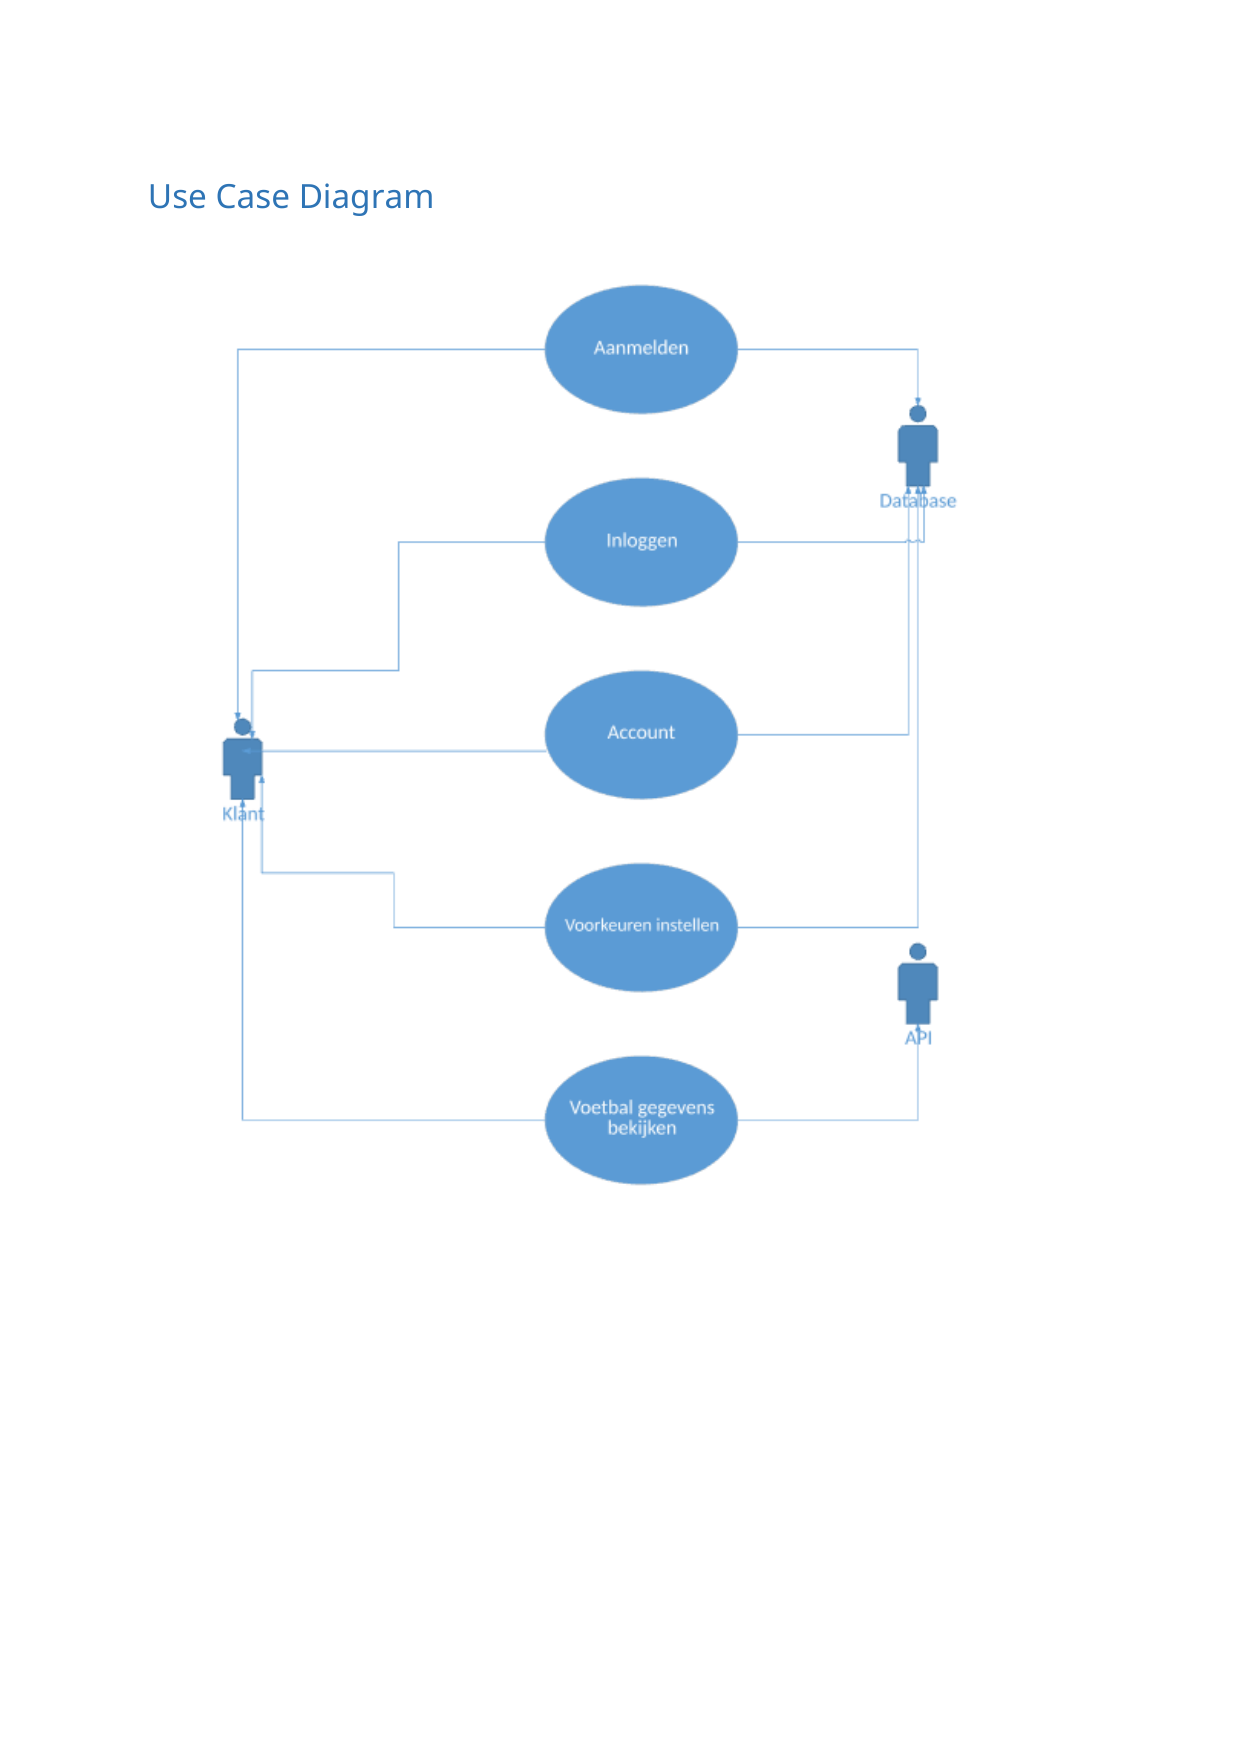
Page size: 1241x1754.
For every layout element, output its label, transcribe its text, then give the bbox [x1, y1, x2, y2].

picture [147, 251, 1092, 1239]
subtitle Use Case Diagram [148, 173, 1093, 218]
